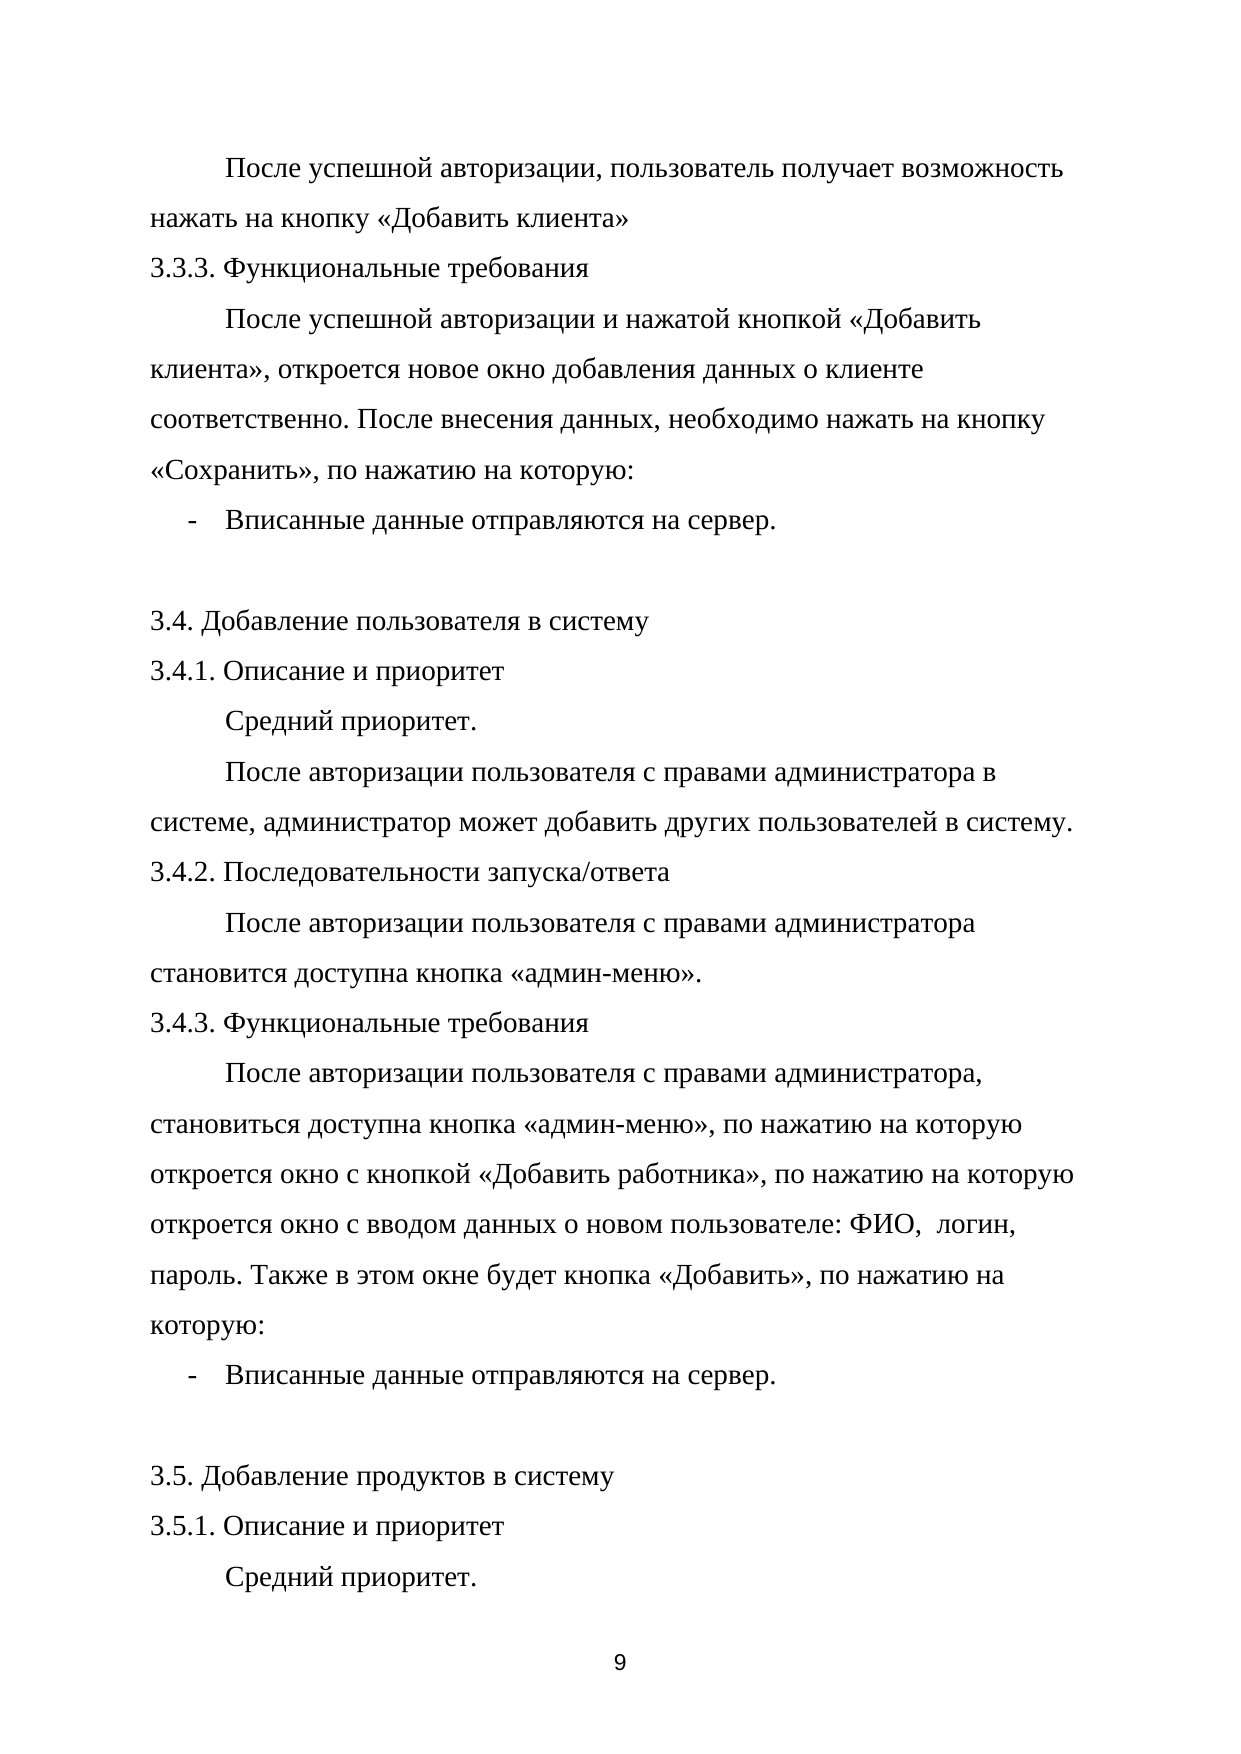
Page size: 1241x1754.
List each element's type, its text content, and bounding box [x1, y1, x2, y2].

text 3.3.3. Функциональные требования [150, 251, 1090, 284]
text После успешной авторизации и нажатой кнопкой «Добавить клиента», откроется новое окно добавления данных о клиенте соответственно. После внесения данных, необходимо нажать на кнопку «Сохранить», по нажатию на которую: [150, 301, 1090, 485]
subtitle 3.5. Добавление продуктов в систему [150, 1458, 1090, 1492]
text Средний приоритет. [150, 1559, 1090, 1592]
text 3.4.1. Описание и приоритет [150, 653, 1090, 687]
text 3.4.2. Последовательности запуска/ответа [150, 854, 1090, 888]
text После авторизации пользователя с правами администратора в системе, администратор может добавить других пользователей в систему. [150, 754, 1090, 838]
text После авторизации пользователя с правами администратора становится доступна кнопка «админ-меню». [150, 905, 1090, 988]
text После авторизации пользователя с правами администратора, становиться доступна кнопка «админ-меню», по нажатию на которую откроется окно с кнопкой «Добавить работника», по нажатию на которую откроется окно с вводом данных о новом пользователе: ФИО, логин, пароль. Также в этом окне будет кнопка «Добавить», по нажатию на которую: [150, 1056, 1090, 1341]
text После успешной авторизации, пользователь получает возможность нажать на кнопку «Добавить клиента» [150, 150, 1090, 234]
subtitle 3.4. Добавление пользователя в систему [150, 603, 1090, 636]
list Вписанные данные отправляются на сервер. [187, 502, 1090, 536]
list Вписанные данные отправляются на сервер. [187, 1357, 1090, 1391]
text 3.5.1. Описание и приоритет [150, 1508, 1090, 1542]
text Средний приоритет. [150, 703, 1090, 737]
text 3.4.3. Функциональные требования [150, 1005, 1090, 1039]
